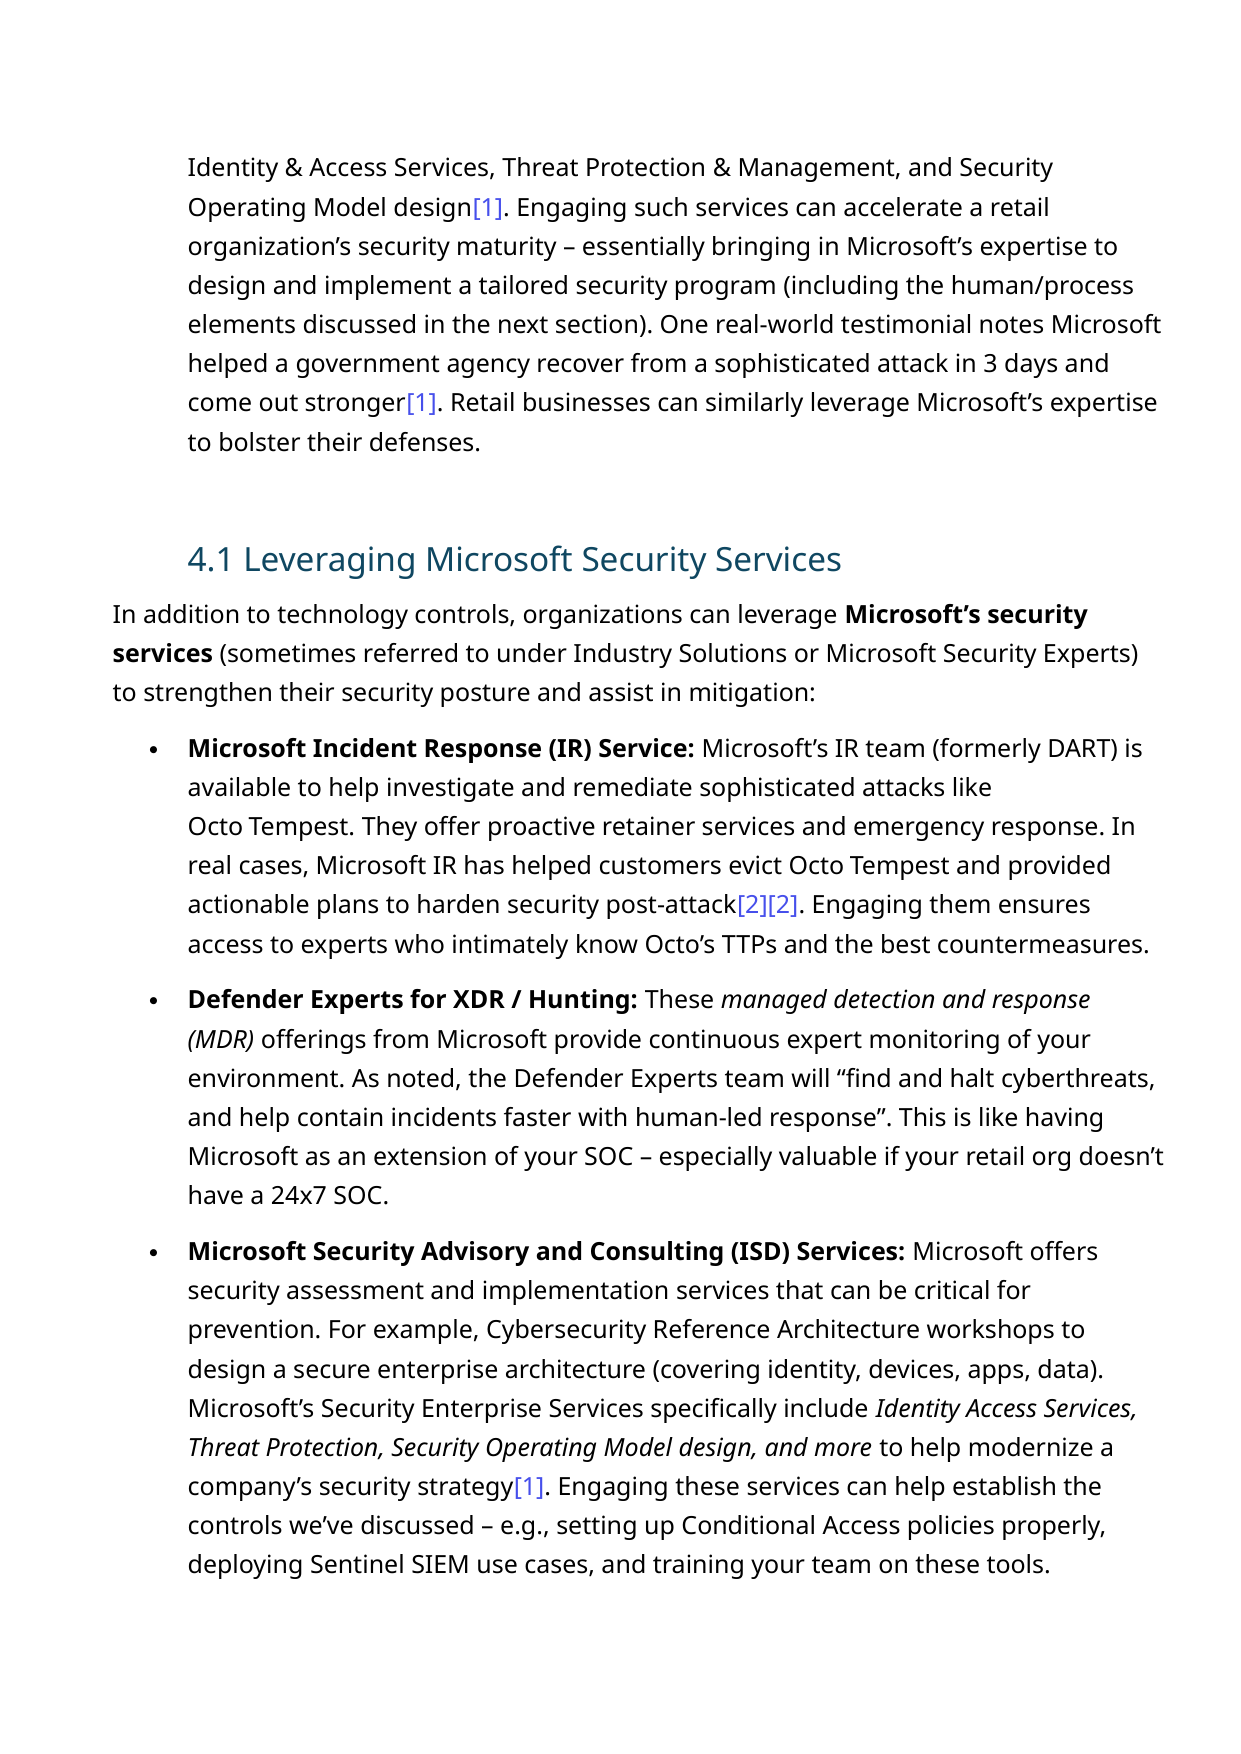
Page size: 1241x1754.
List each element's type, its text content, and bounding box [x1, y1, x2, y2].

list Microsoft Security Advisory and Consulting (ISD) Services: Microsoft offers security assessment and implementation services that can be critical for prevention. For example, Cybersecurity Reference Architecture workshops to design a secure enterprise architecture (covering identity, devices, apps, data). Microsoft’s Security Enterprise Services specifically include Identity Access Services, Threat Protection, Security Operating Model design, and more to help modernize a company’s security strategy[1]. Engaging these services can help establish the controls we’ve discussed – e.g., setting up Conditional Access policies properly, deploying Sentinel SIEM use cases, and training your team on these tools. [150, 1234, 1165, 1581]
list Defender Experts for XDR / Hunting: These managed detection and response (MDR) offerings from Microsoft provide continuous expert monitoring of your environment. As noted, the Defender Experts team will “find and halt cyberthreats, and help contain incidents faster with human-led response”. This is like having Microsoft as an extension of your SOC – especially valuable if your retail org doesn’t have a 24x7 SOC. [150, 982, 1165, 1212]
text In addition to technology controls, organizations can leverage Microsoft’s security services (sometimes referred to under Industry Solutions or Microsoft Security Experts) to strengthen their security posture and assist in mitigation: [112, 596, 1165, 709]
subtitle 4.1 Leveraging Microsoft Security Services [187, 536, 1165, 581]
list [150, 150, 1165, 458]
list Microsoft Incident Response (IR) Service: Microsoft’s IR team (formerly DART) is available to help investigate and remediate sophisticated attacks like Octo Tempest. They offer proactive retainer services and emergency response. In real cases, Microsoft IR has helped customers evict Octo Tempest and provided actionable plans to harden security post-attack[2][2]. Engaging them ensures access to experts who intimately know Octo’s TTPs and the best countermeasures. [150, 731, 1165, 960]
